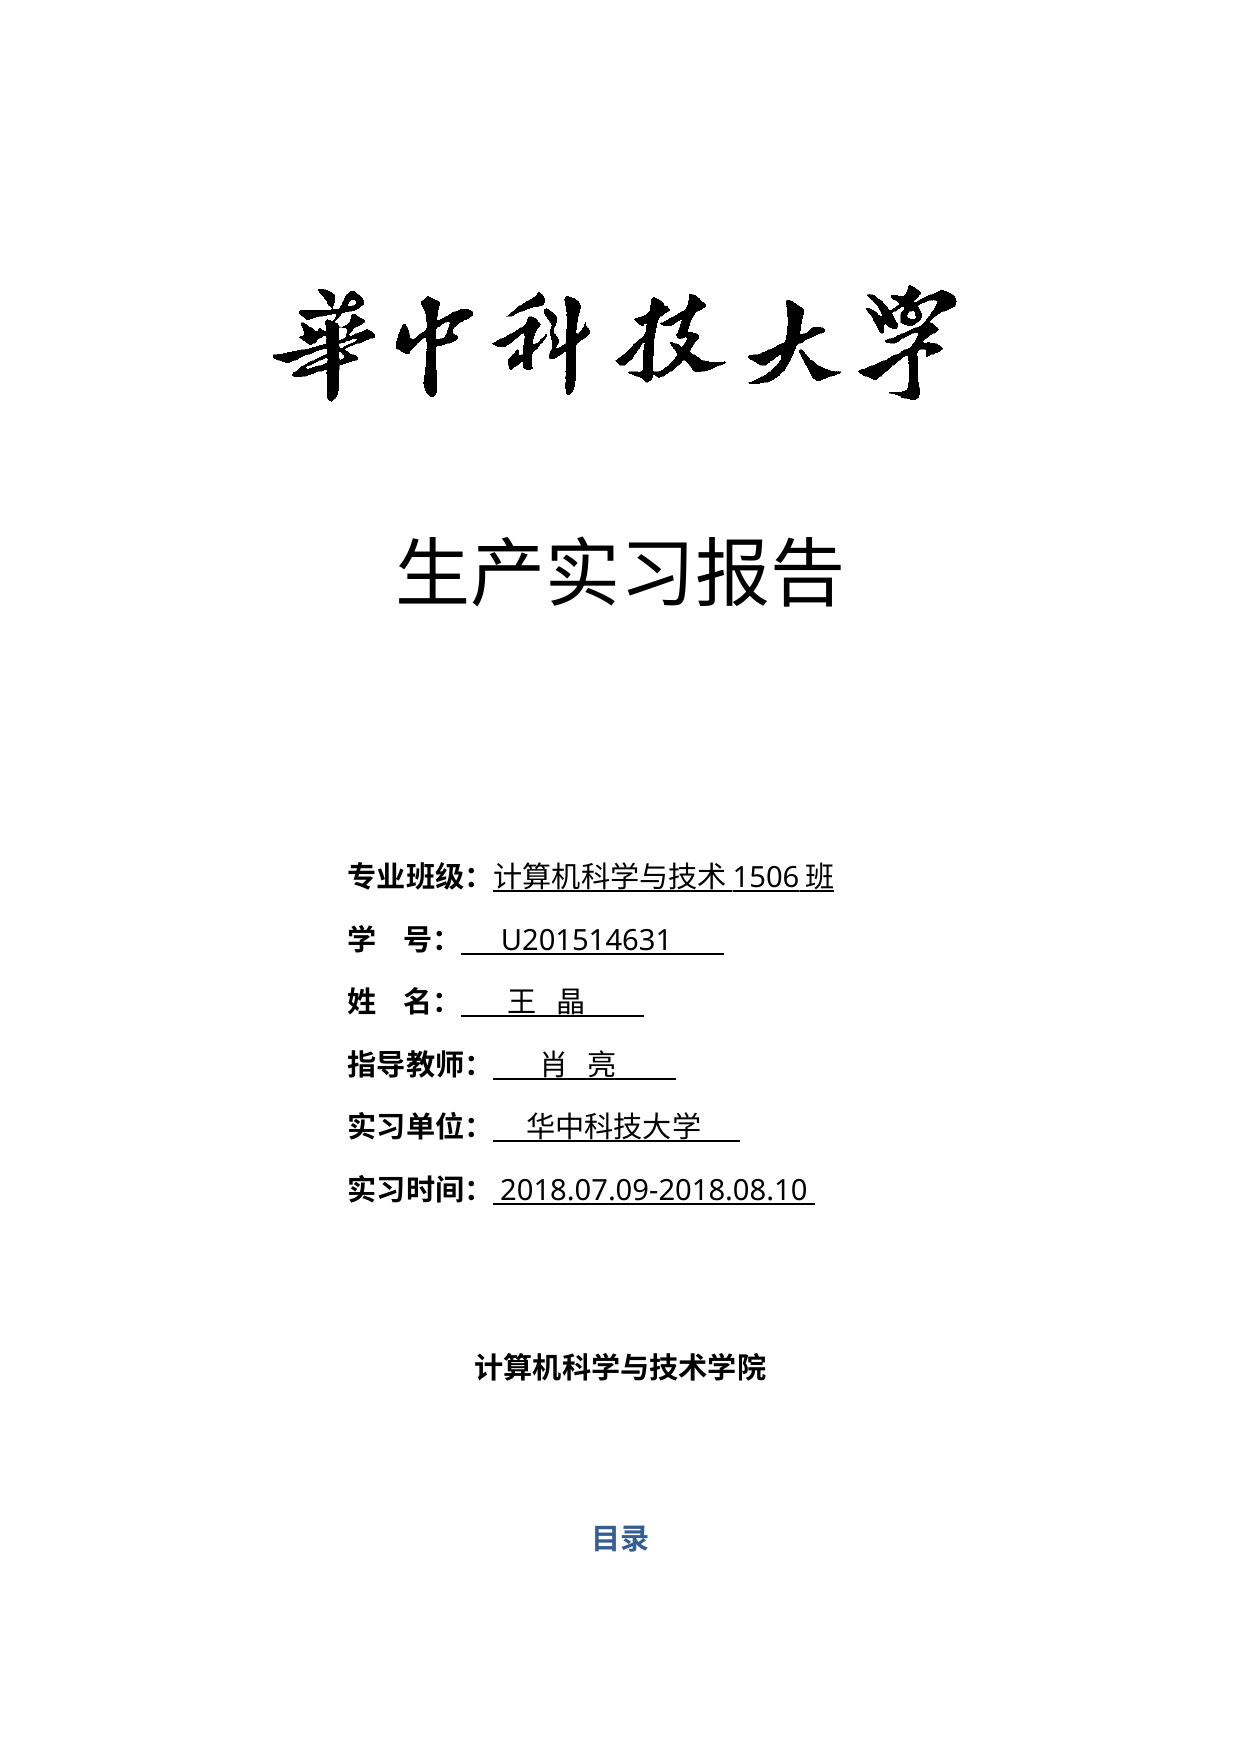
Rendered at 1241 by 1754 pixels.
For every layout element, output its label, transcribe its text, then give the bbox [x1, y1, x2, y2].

text 学 号： U201514631 [159, 913, 1081, 961]
text 专业班级：计算机科学与技术1506班 [159, 851, 1081, 899]
text 生产实习报告 [159, 496, 1081, 639]
text 实习单位： 华中科技大学 [159, 1101, 1081, 1149]
text 计算机科学与技术学院 [159, 1342, 1081, 1390]
text 姓 名： 王 晶 [159, 976, 1081, 1024]
text 实习时间： 2018.07.09-2018.08.10 [159, 1164, 1081, 1212]
text 指导教师： 肖 亮 [159, 1039, 1081, 1087]
